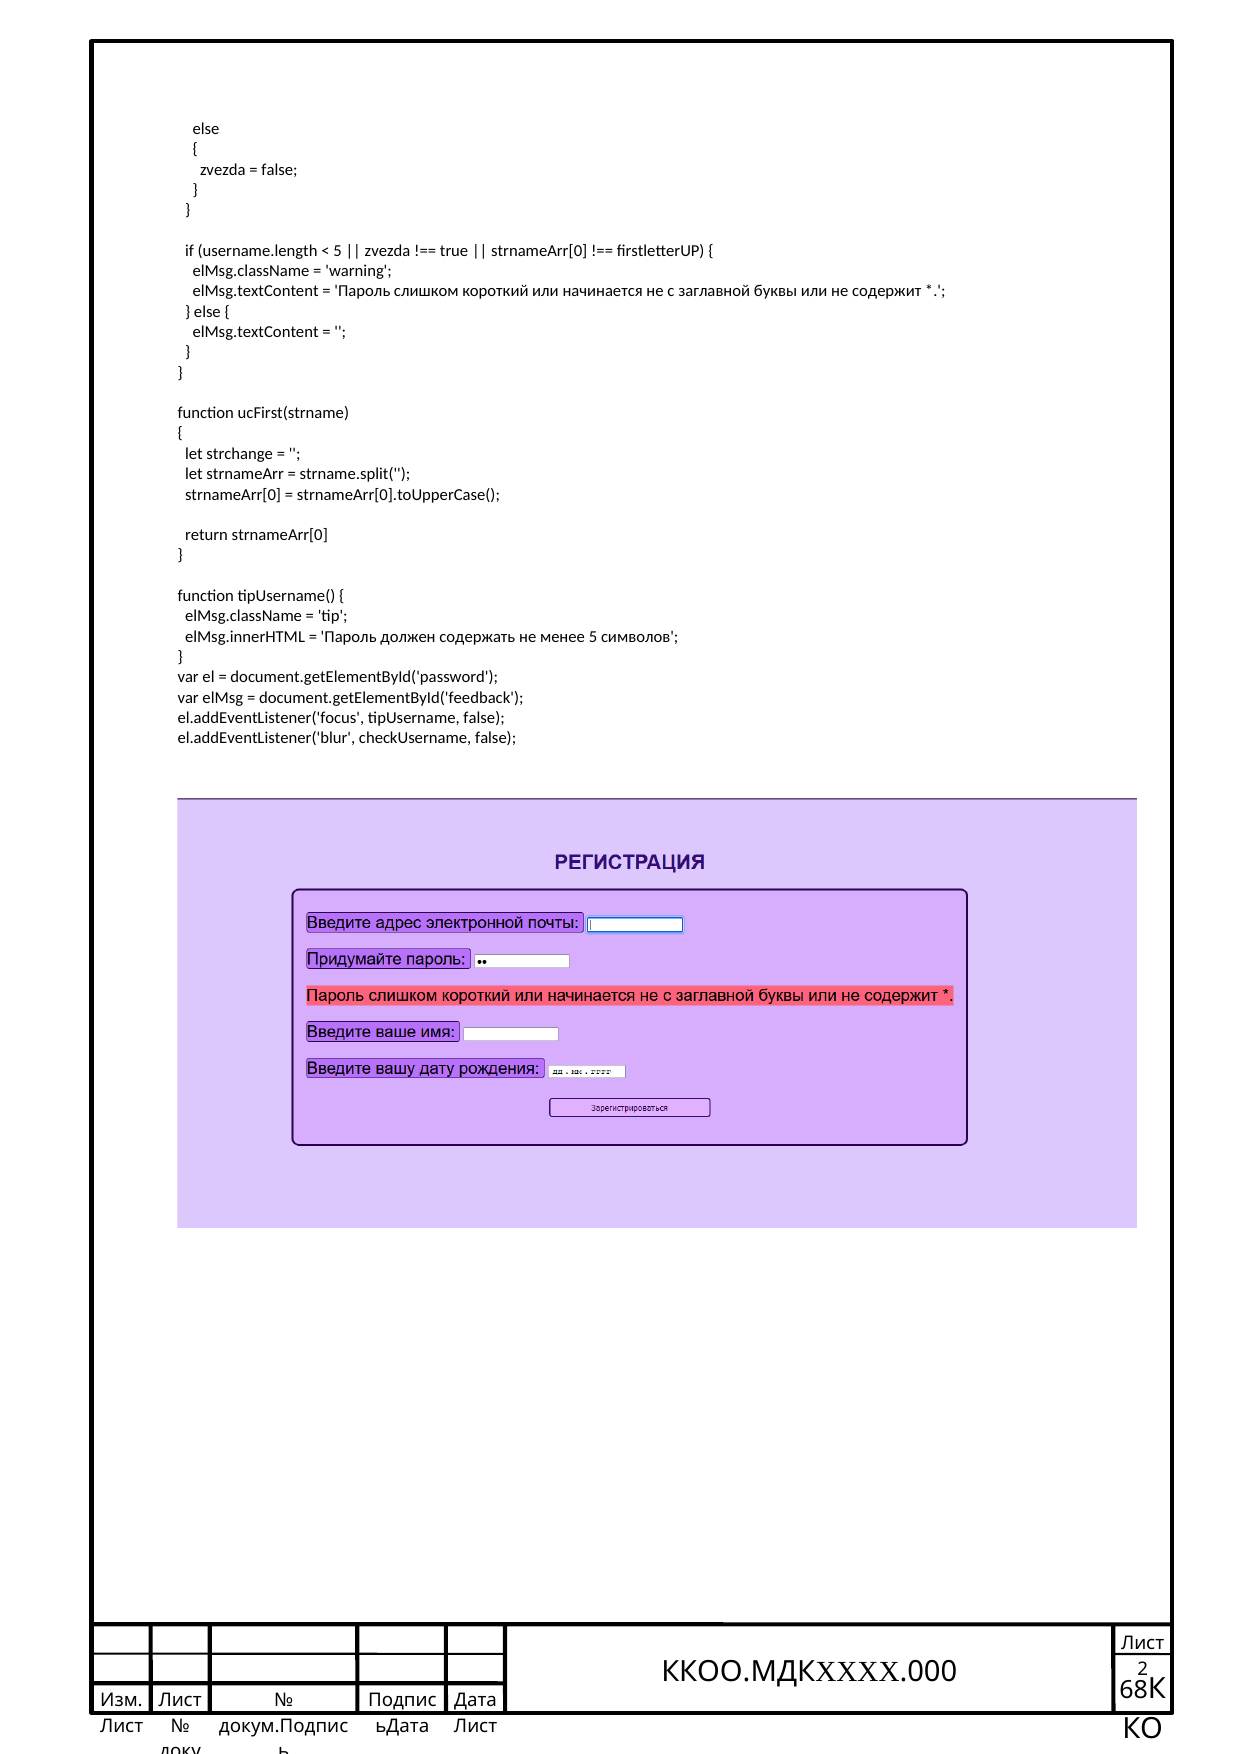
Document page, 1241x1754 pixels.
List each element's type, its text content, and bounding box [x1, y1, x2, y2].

text elMsg.innerHTML = 'Пароль должен содержать не менее 5 символов'; [177, 626, 1137, 646]
text zvezda = false; [177, 159, 1137, 179]
text let strchange = ''; [177, 443, 1137, 463]
text elMsg.className = 'warning'; [177, 260, 1137, 281]
text } [177, 362, 1137, 382]
text { [177, 423, 1137, 443]
text } [177, 342, 1137, 362]
text elMsg.className = 'tip'; [177, 606, 1137, 626]
text el.addEventListener('focus', tipUsername, false); [177, 707, 1137, 727]
text function tipUsername() { [177, 585, 1137, 606]
text strnameArr[0] = strnameArr[0].toUpperCase(); [177, 484, 1137, 504]
text if (username.length < 5 || zvezda !== true || strnameArr[0] !== firstletterUP) { [177, 240, 1137, 260]
text function ucFirst(strname) [177, 402, 1137, 423]
text var el = document.getElementById('password'); [177, 667, 1137, 687]
text let strnameArr = strname.split(''); [177, 463, 1137, 484]
text el.addEventListener('blur', checkUsername, false); [177, 727, 1137, 748]
text return strnameArr[0] [177, 524, 1137, 545]
text { [177, 138, 1137, 159]
text } else { [177, 301, 1137, 321]
text } [177, 646, 1137, 667]
text elMsg.textContent = 'Пароль слишком короткий или начинается не с заглавной буквы или не содержит *.'; [177, 281, 1137, 301]
text } [177, 199, 1137, 220]
text } [177, 545, 1137, 565]
text } [177, 179, 1137, 199]
text var elMsg = document.getElementById('feedback'); [177, 687, 1137, 707]
text elMsg.textContent = ''; [177, 321, 1137, 342]
picture [177, 798, 1137, 1228]
text else [177, 118, 1137, 138]
